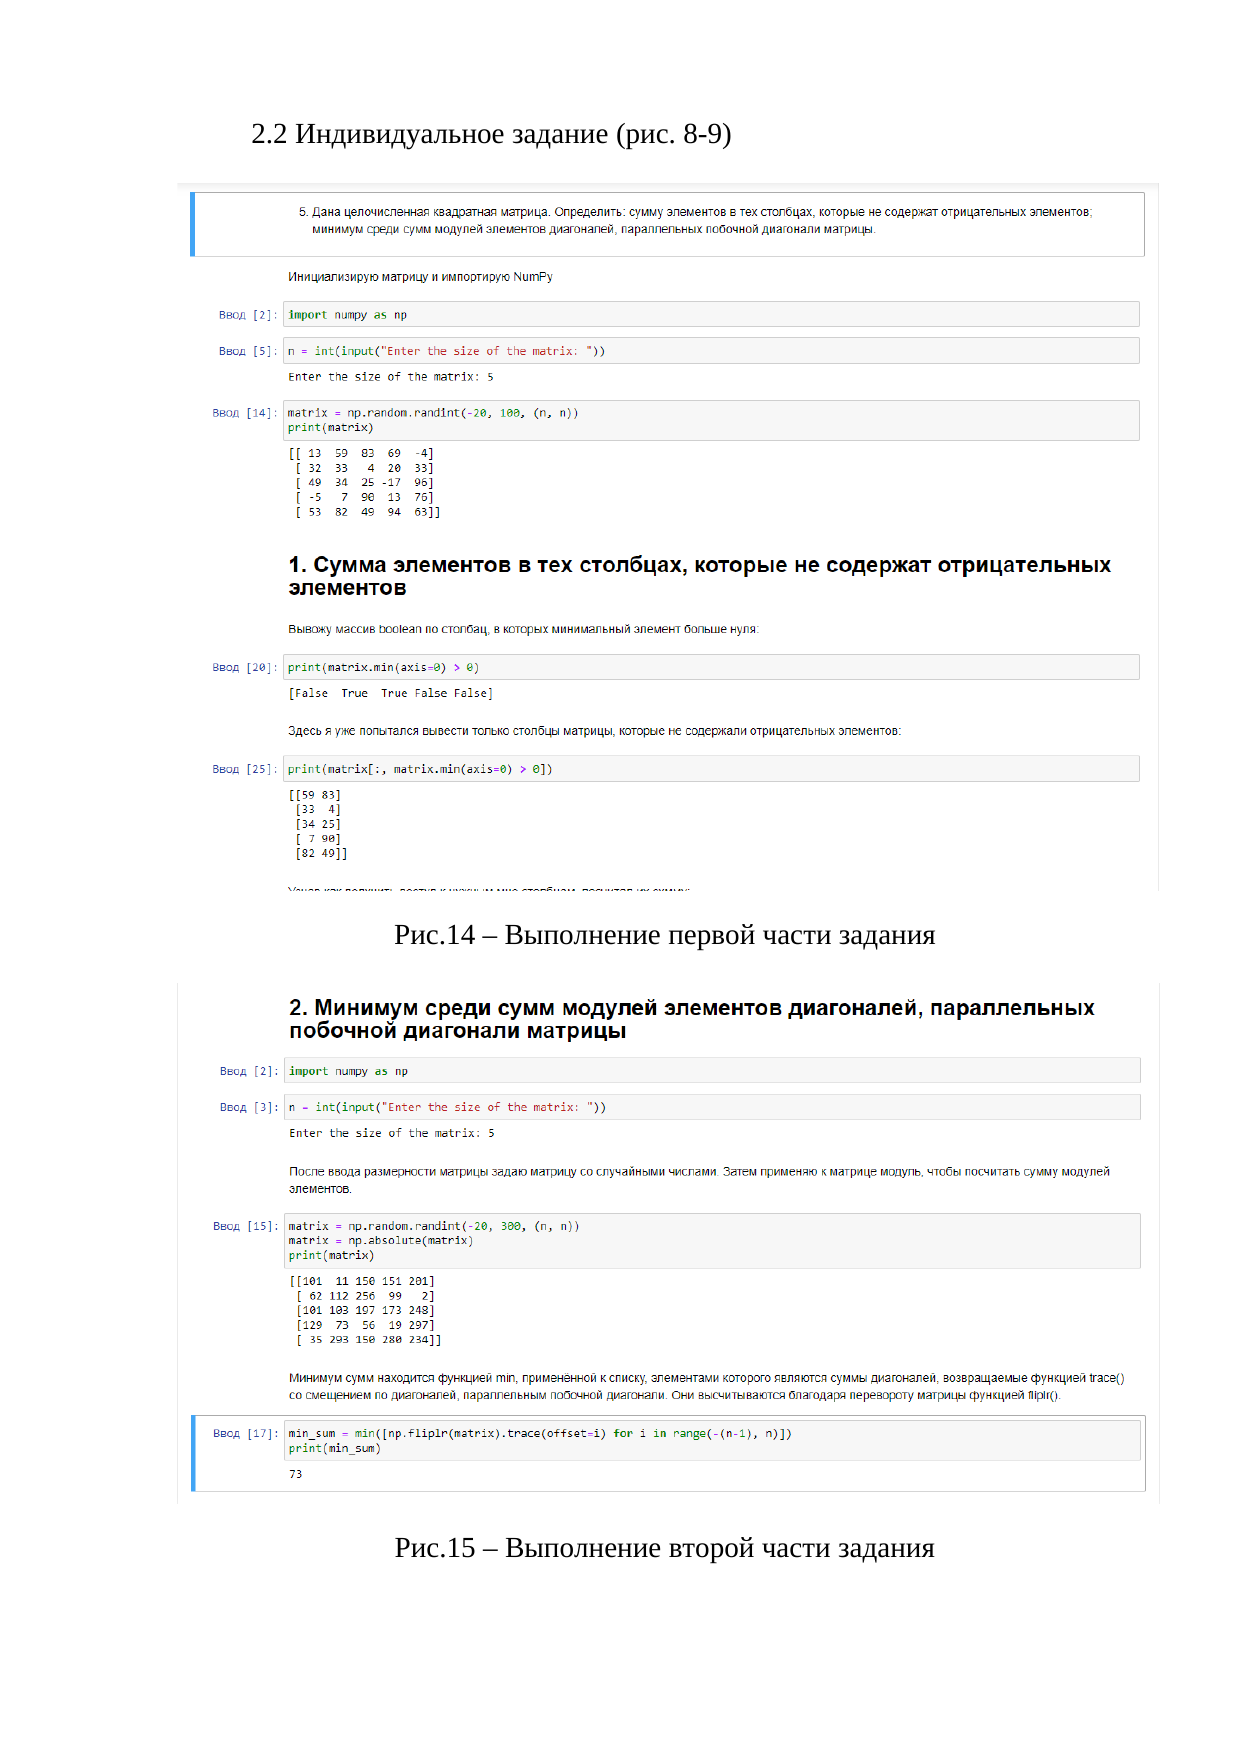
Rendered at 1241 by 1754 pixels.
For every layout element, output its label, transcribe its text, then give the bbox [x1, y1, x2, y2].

text Рис.15 – Выполнение второй части задания [216, 1504, 1113, 1564]
list Индивидуальное задание (рис. 8-9) [251, 116, 1178, 149]
text Рис.14 – Выполнение первой части задания [371, 891, 959, 951]
picture [177, 183, 1159, 891]
picture [177, 983, 1160, 1504]
